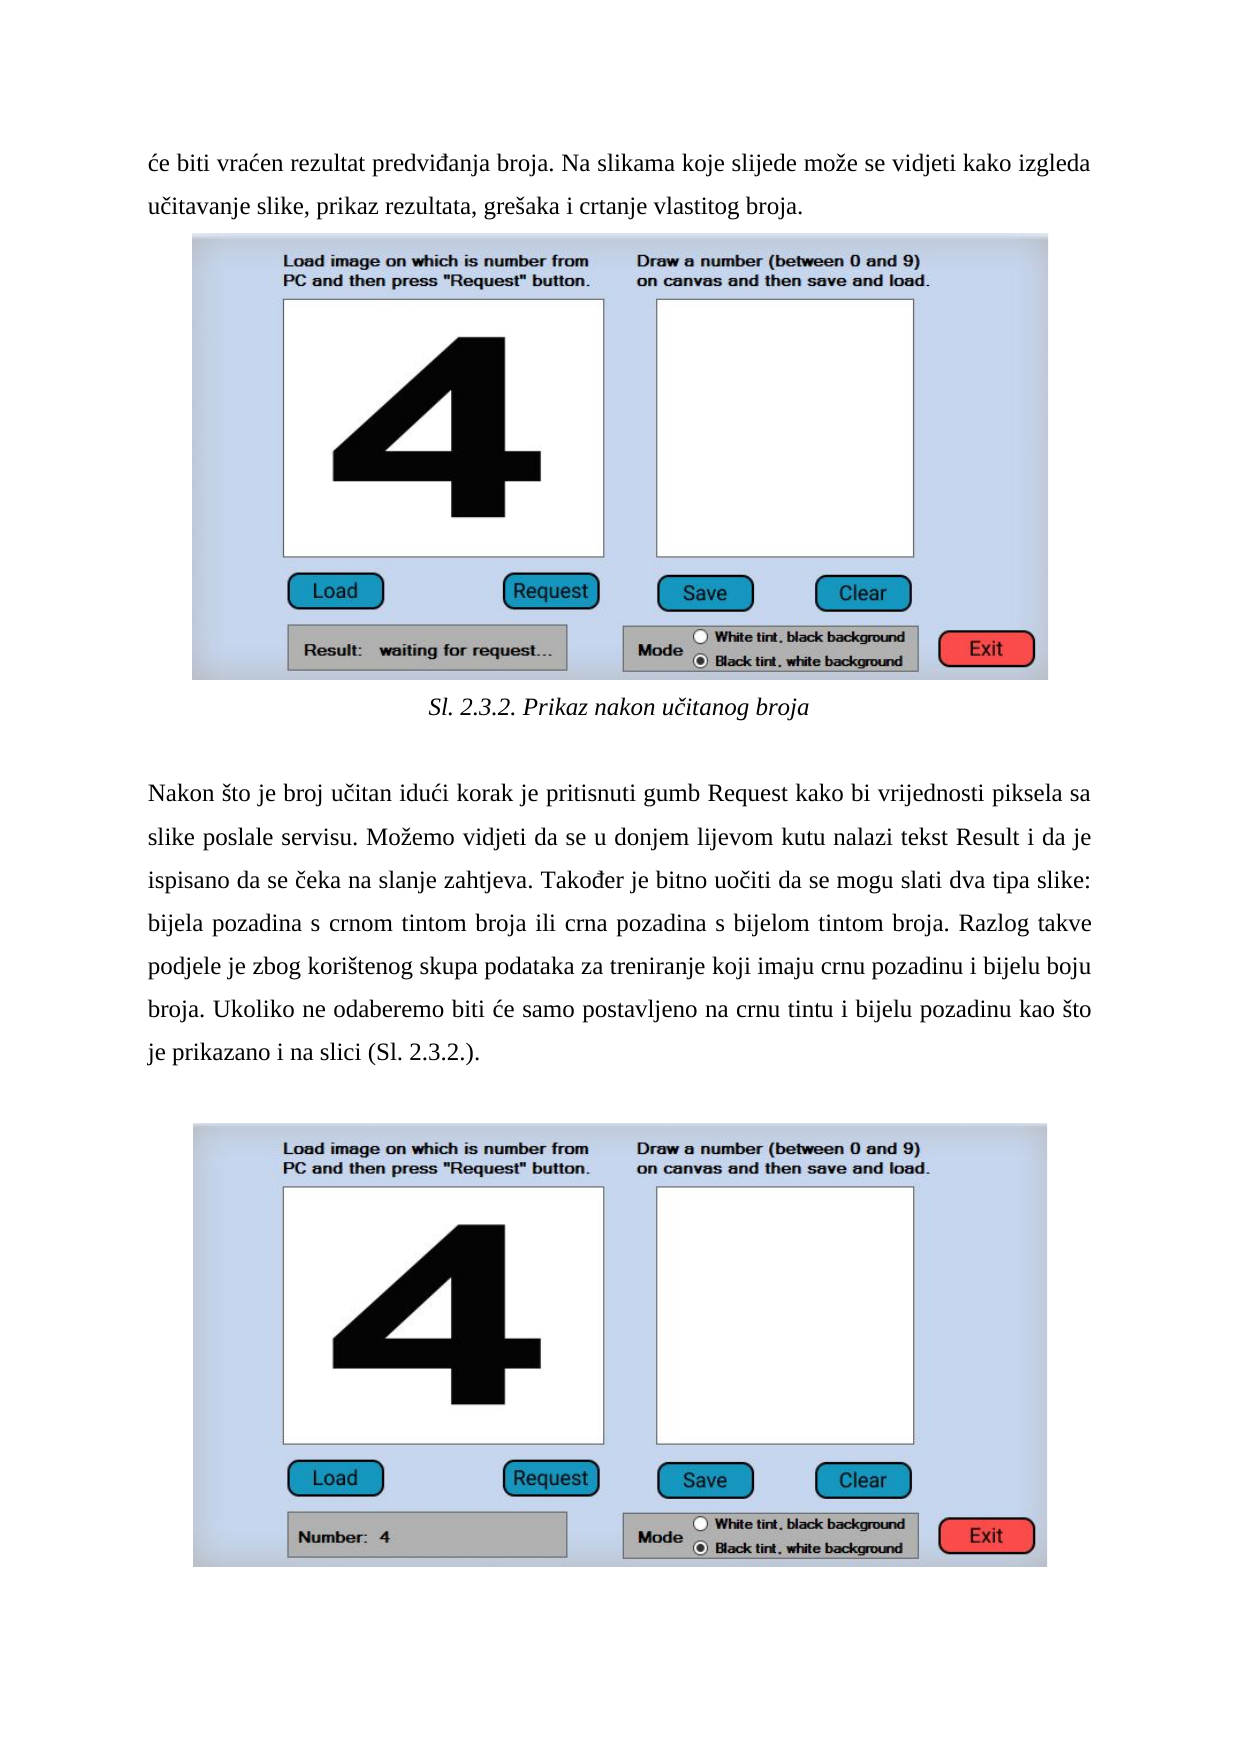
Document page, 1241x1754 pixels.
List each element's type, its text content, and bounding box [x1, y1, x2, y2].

picture [192, 233, 1049, 680]
picture [193, 1123, 1048, 1567]
text Sl. 2.3.2. Prikaz nakon učitanog broja [148, 692, 1093, 721]
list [148, 148, 1093, 219]
text Nakon što je broj učitan idući korak je pritisnuti gumb Request kako bi vrijednosti piksela sa slike poslale servisu. Možemo vidjeti da se u donjem lijevom kutu nalazi tekst Result i da je ispisano da se čeka na slanje zahtjeva. Također je bitno uočiti da se mogu slati dva tipa slike: bijela pozadina s crnom tintom broja ili crna pozadina s bijelom tintom broja. Razlog takve podjele je zbog korištenog skupa podataka za treniranje koji imaju crnu pozadinu i bijelu boju broja. Ukoliko ne odaberemo biti će samo postavljeno na crnu tintu i bijelu pozadinu kao što je prikazano i na slici (Sl. 2.3.2.). [148, 778, 1093, 1066]
